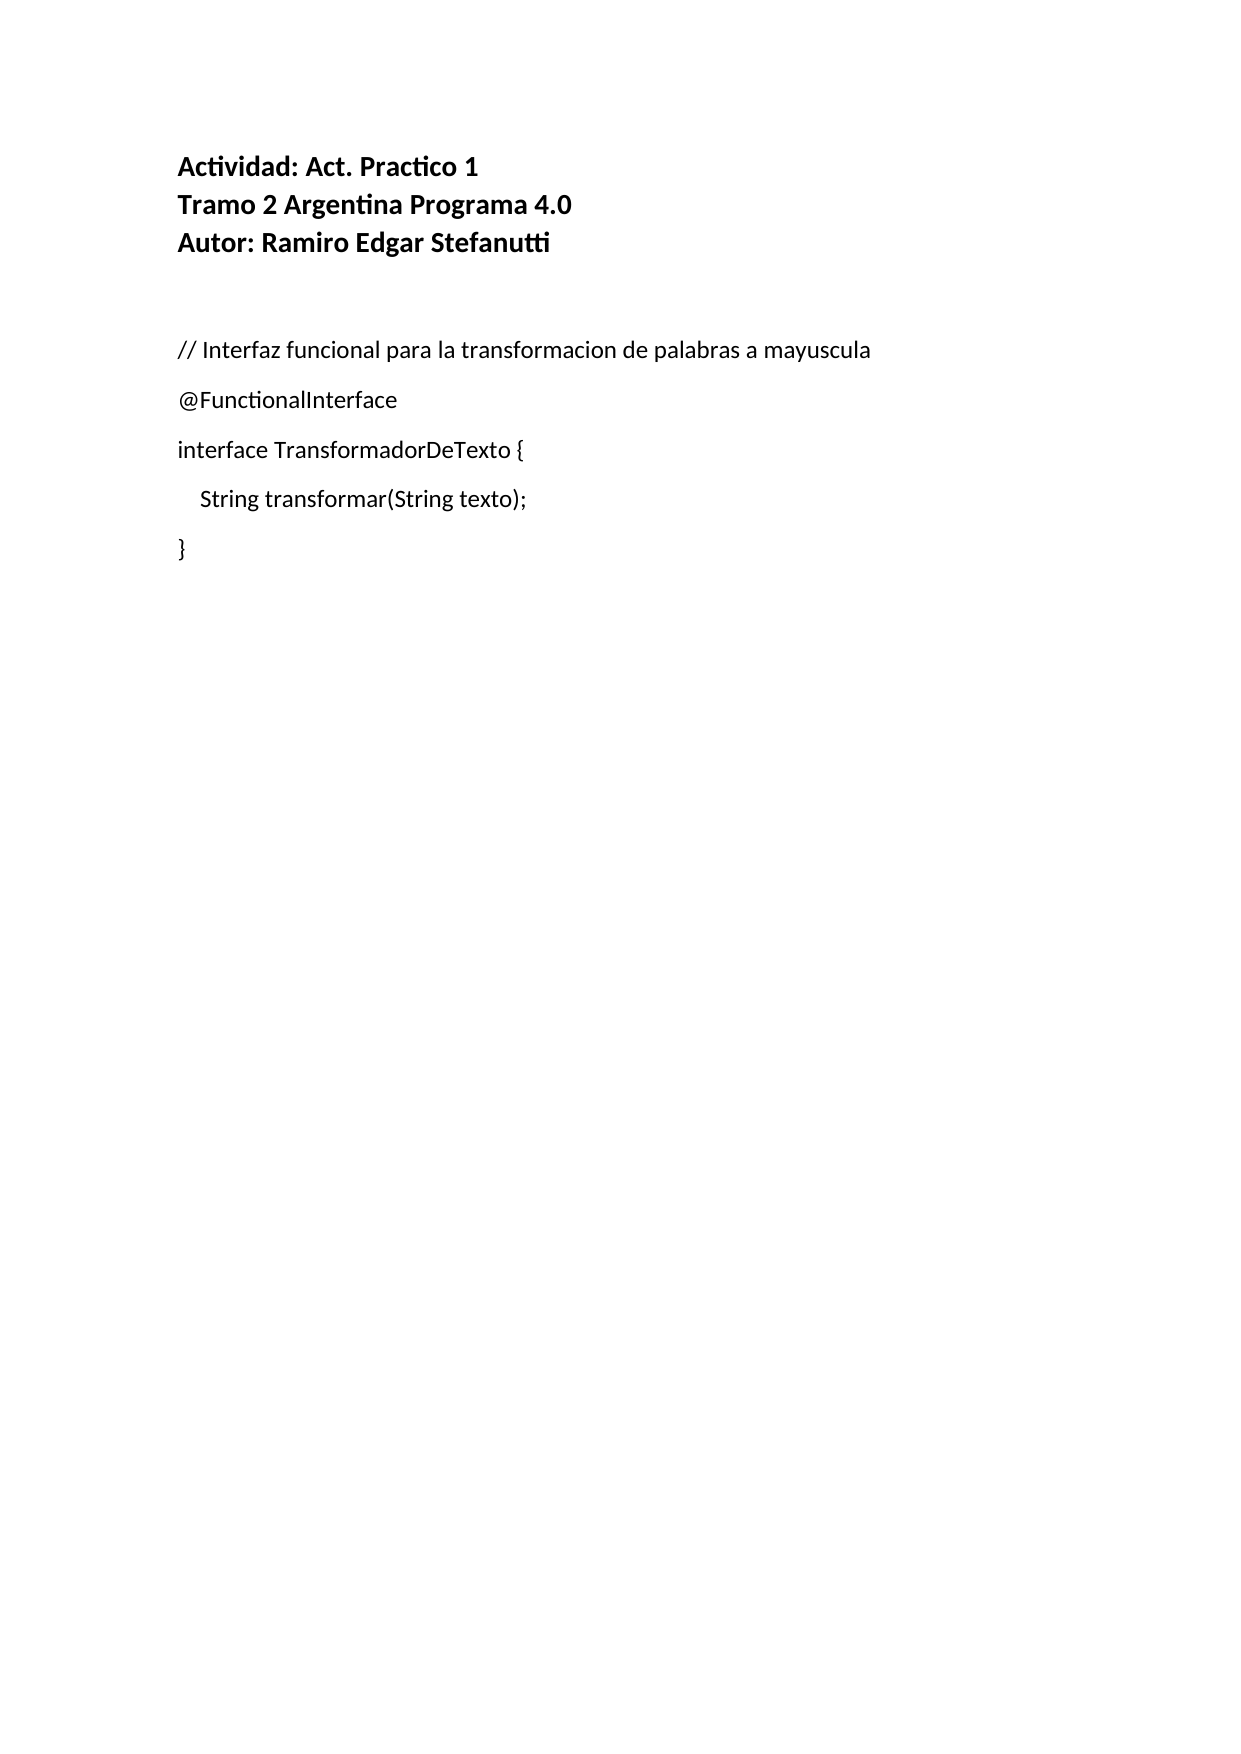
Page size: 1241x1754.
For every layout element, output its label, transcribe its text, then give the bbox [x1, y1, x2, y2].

text // Interfaz funcional para la transformacion de palabras a mayuscula [177, 335, 1063, 365]
text Actividad: Act. Practico 1 Tramo 2 Argentina Programa 4.0 Autor: Ramiro Edgar Stefanutti [177, 148, 1063, 260]
text } [177, 533, 1063, 563]
text String transformar(String texto); [177, 483, 1063, 514]
text interface TransformadorDeTexto { [177, 434, 1063, 464]
text @FunctionalInterface [177, 384, 1063, 415]
